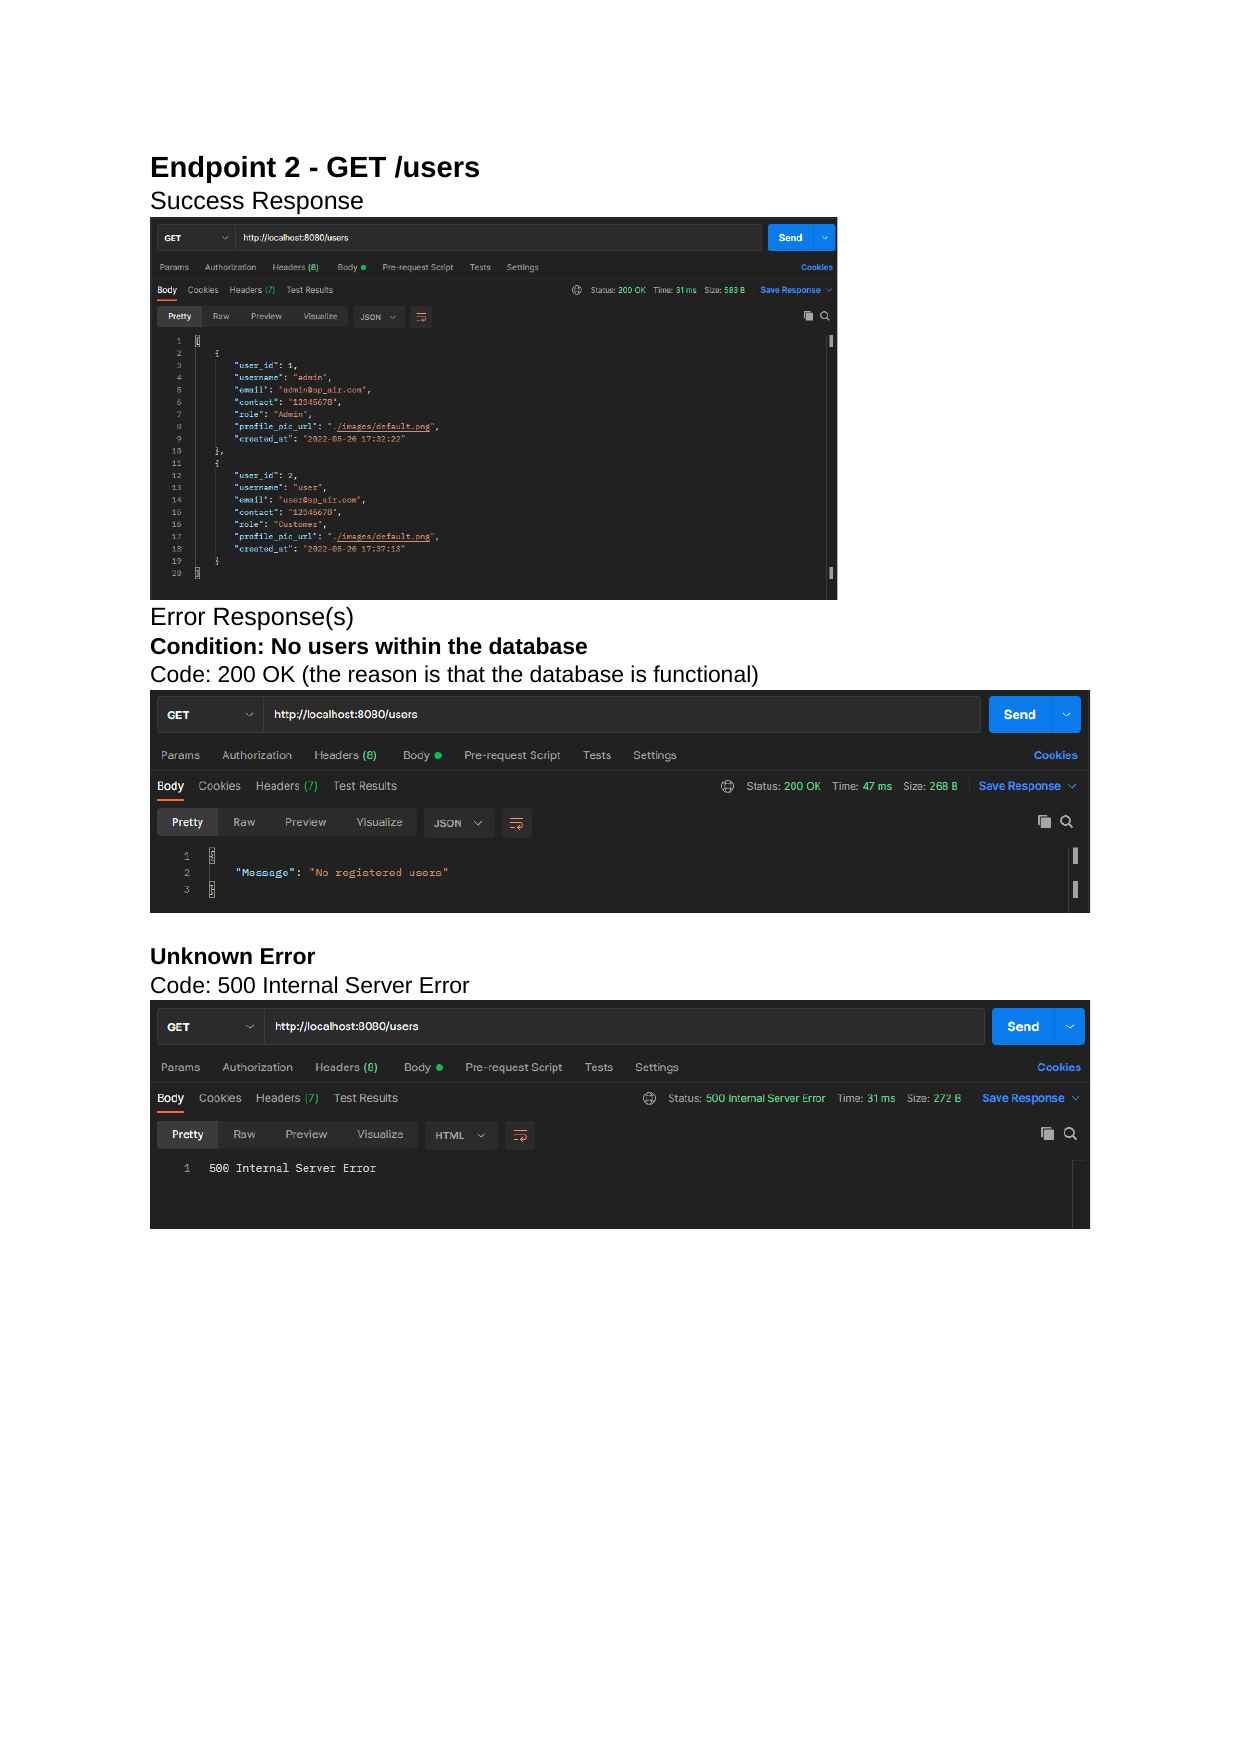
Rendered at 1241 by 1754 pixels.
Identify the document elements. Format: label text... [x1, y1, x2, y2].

text Unknown Error [150, 943, 1090, 969]
picture [150, 1000, 1091, 1229]
text Code: 200 OK (the reason is that the database is functional) [150, 661, 1090, 688]
text Code: 500 Internal Server Error [150, 972, 1090, 998]
text Success Response [150, 186, 1090, 215]
text Condition: No users within the database [150, 633, 1090, 659]
text Error Response(s) [150, 602, 1090, 631]
picture [150, 690, 1091, 913]
picture [150, 217, 838, 600]
subtitle Endpoint 2 - GET /users [150, 150, 1090, 183]
